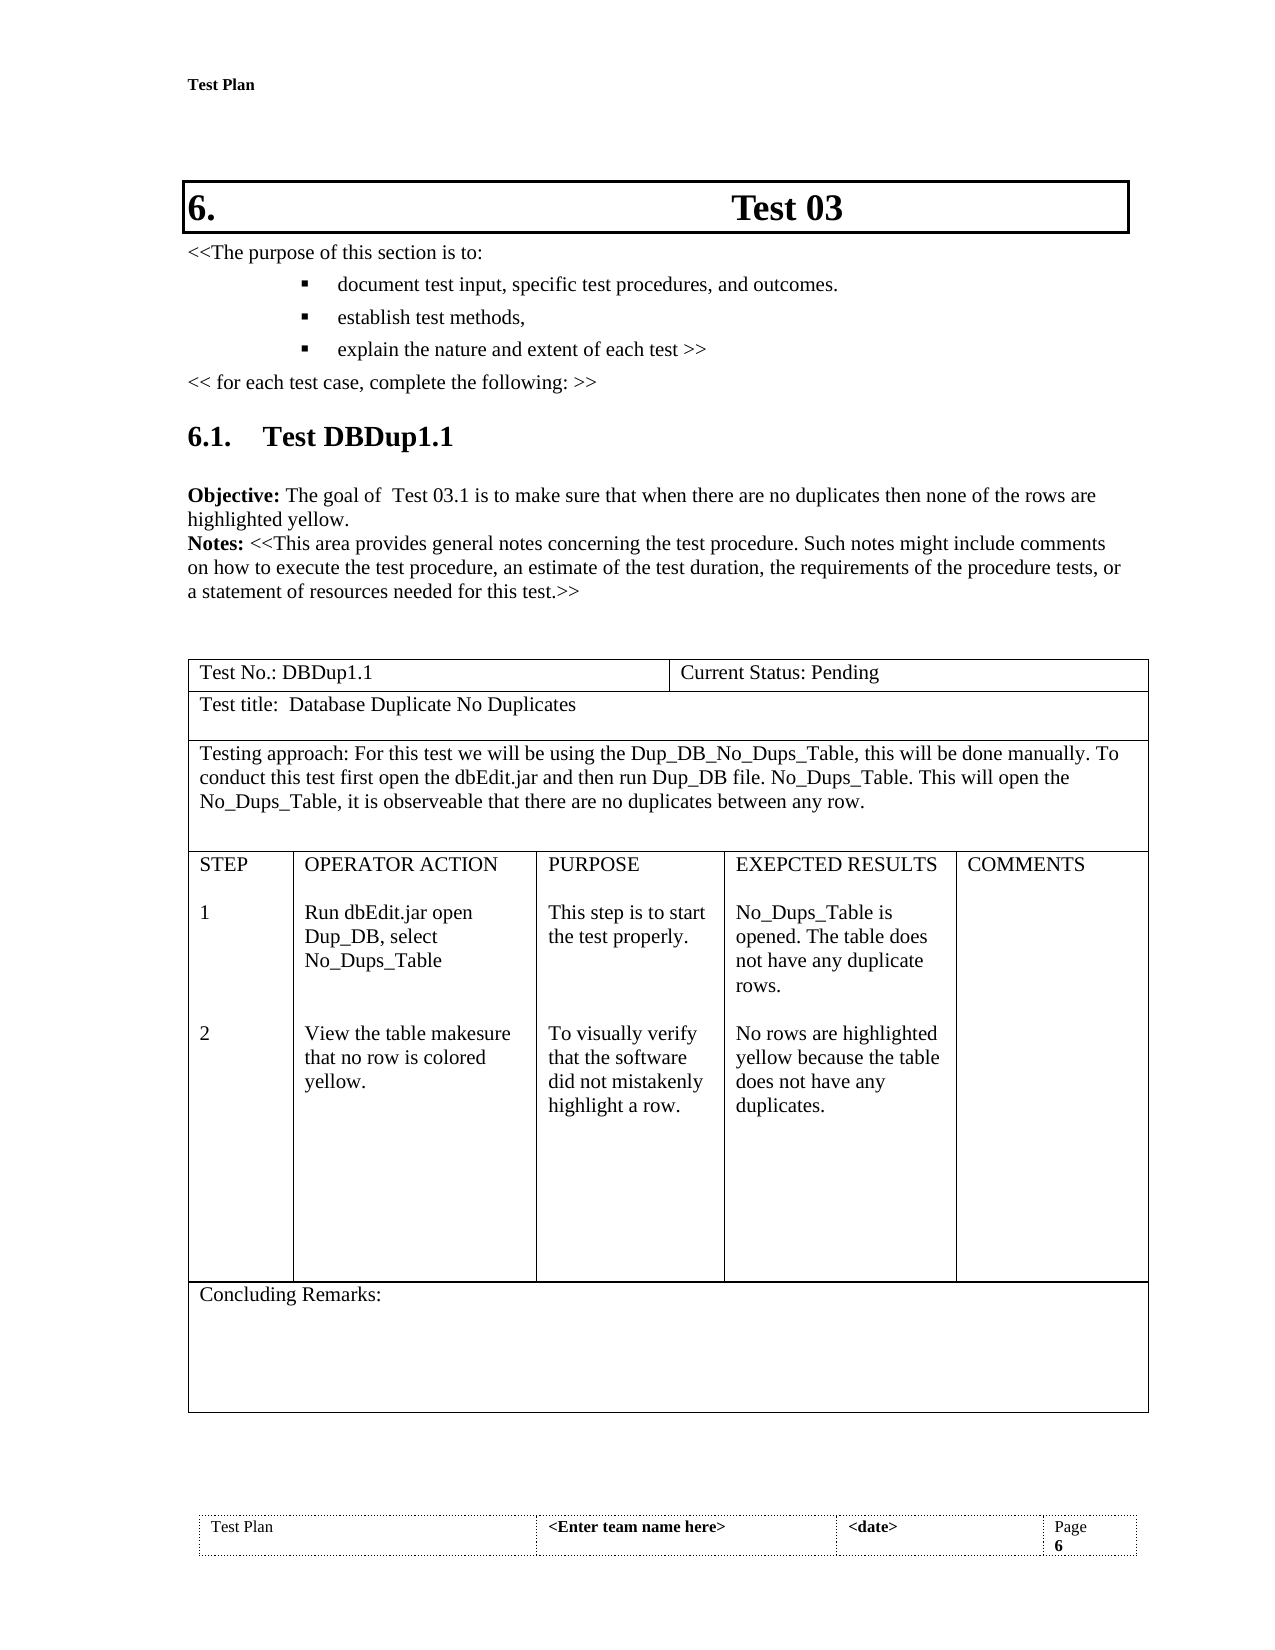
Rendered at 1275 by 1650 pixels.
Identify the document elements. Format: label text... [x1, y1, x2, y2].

text Notes: <<This area provides general notes concerning the test procedure. Such notes might include comments on how to execute the test procedure, an estimate of the test duration, the requirements of the procedure tests, or a statement of resources needed for this test.>> [187, 531, 1125, 603]
table_cell COMMENTS [957, 852, 1148, 1281]
table_cell Testing approach: For this test we will be using the Dup_DB_No_Dups_Table, this will be done manually. To conduct this test first open the dbEdit.jar and then run Dup_DB file. No_Dups_Table. This will open the No_Dups_Table, it is observeable that there are no duplicates between any row. [189, 741, 1148, 851]
subtitle Test 03 [185, 183, 1127, 231]
table_cell Concluding Remarks: [189, 1283, 1148, 1412]
table_header Current Status: Pending [670, 660, 1148, 691]
text <<The purpose of this section is to: [187, 240, 1125, 264]
list document test input, specific test procedures, and outcomes. [300, 272, 1125, 296]
list explain the nature and extent of each test >> [300, 337, 1125, 361]
table_cell OPERATOR ACTION Run dbEdit.jar open Dup_DB, select No_Dups_Table View the table makesure that no row is colored yellow. [294, 852, 536, 1281]
text << for each test case, complete the following: >> [187, 369, 1125, 394]
text Objective: The goal of Test 03.1 is to make sure that when there are no duplicates then none of the rows are highlighted yellow. [187, 482, 1125, 531]
list establish test methods, [300, 305, 1125, 329]
table_header Test No.: DBDup1.1 [189, 660, 669, 691]
table_cell EXEPCTED RESULTS No_Dups_Table is opened. The table does not have any duplicate rows. No rows are highlighted yellow because the table does not have any duplicates. [725, 852, 956, 1281]
table_cell Test title: Database Duplicate No Duplicates [189, 692, 1148, 740]
table_cell STEP 1 2 [189, 852, 293, 1281]
subtitle Test DBDup1.1 [187, 419, 1125, 452]
table_cell PURPOSE This step is to start the test properly. To visually verify that the software did not mistakenly highlight a row. [537, 852, 724, 1281]
